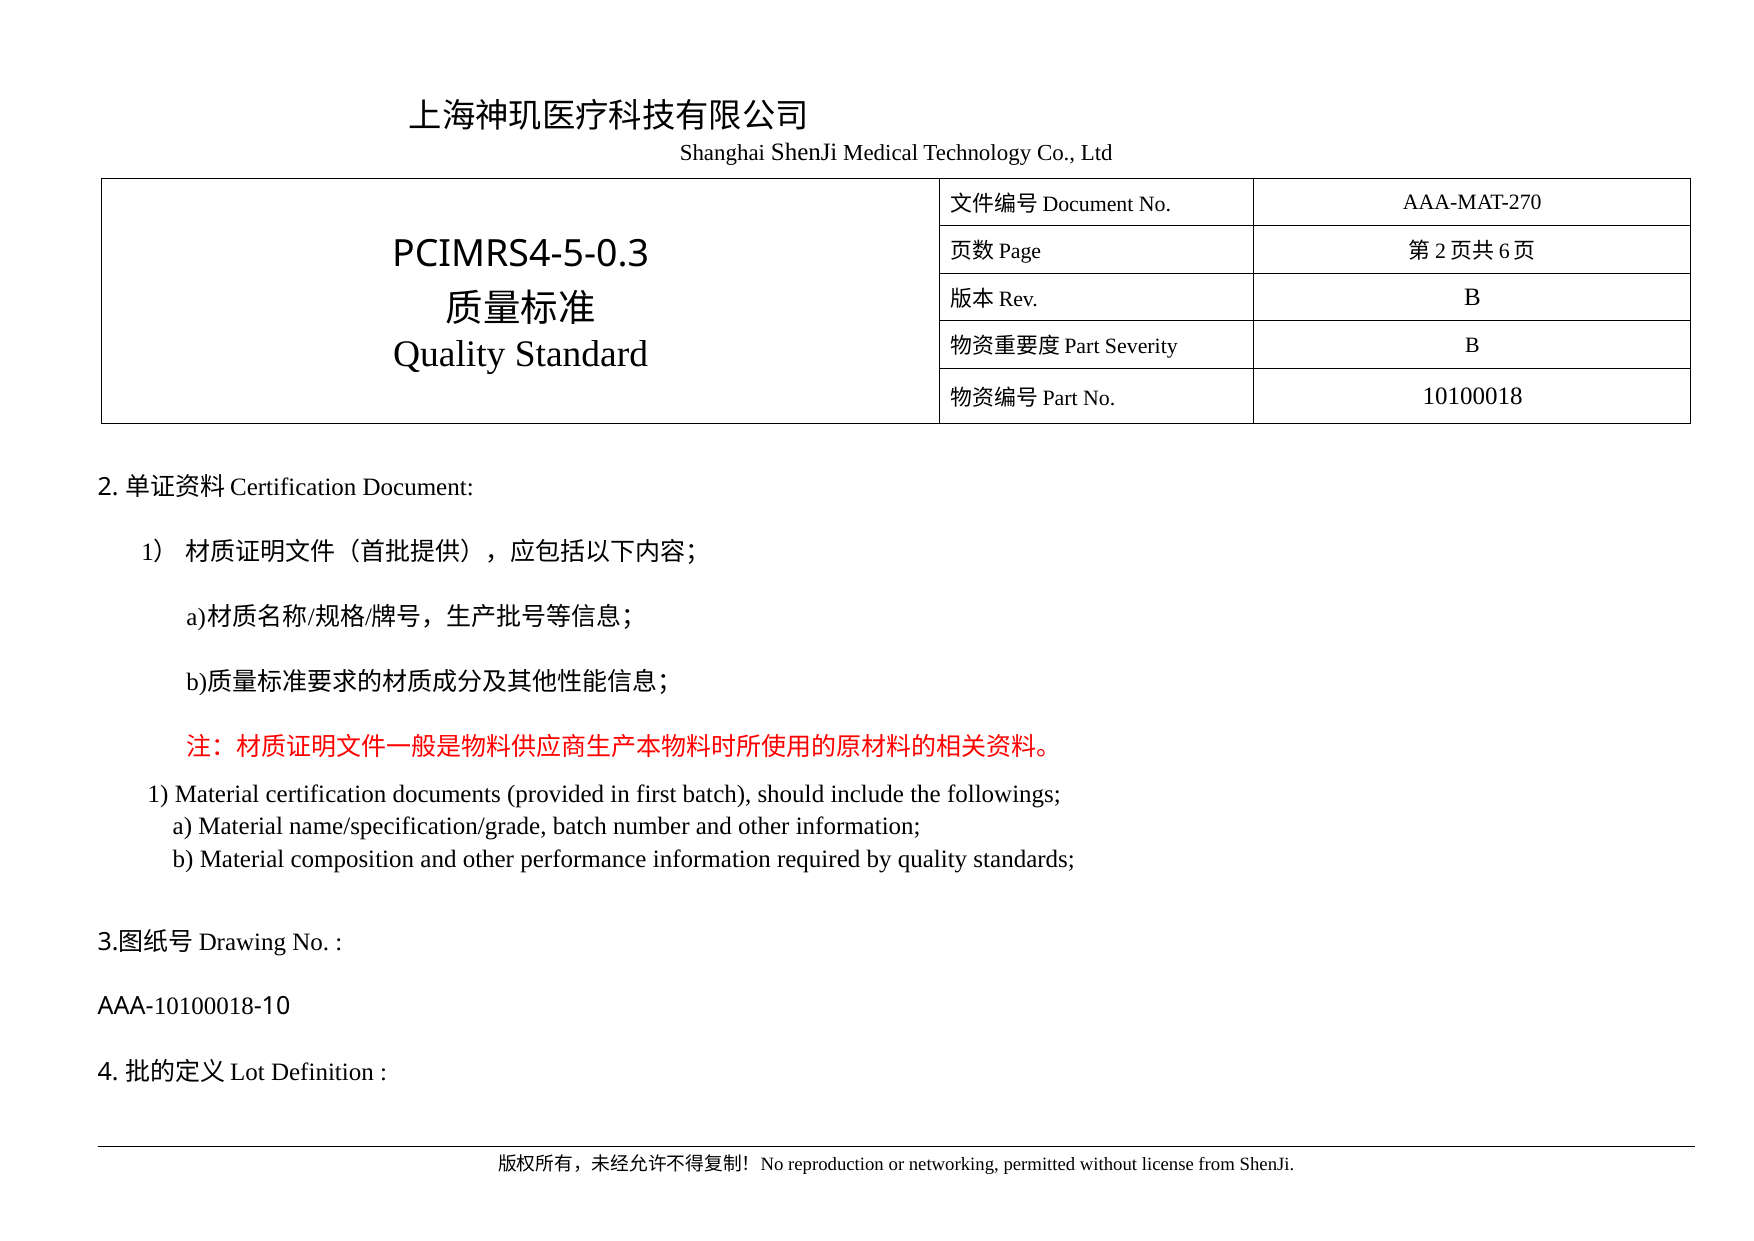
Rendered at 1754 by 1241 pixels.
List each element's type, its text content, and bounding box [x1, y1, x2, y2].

text a) Material name/specification/grade, batch number and other information; [97, 809, 1695, 842]
text 1) Material certification documents (provided in first batch), should include the followings; [97, 777, 1695, 809]
text b) Material composition and other performance information required by quality standards; [97, 842, 1695, 874]
text 注：材质证明文件一般是物料供应商生产本物料时所使用的原材料的相关资料。 [186, 712, 1695, 777]
text 2. 单证资料Certification Document: [97, 452, 1693, 517]
list 材质证明文件（首批提供），应包括以下内容； [141, 517, 1695, 582]
text 4. 批的定义Lot Definition : [97, 1037, 1711, 1102]
text AAA-10100018-10 [97, 972, 1711, 1037]
list 材质名称/规格/牌号，生产批号等信息； [186, 582, 1695, 647]
list 质量标准要求的材质成分及其他性能信息； [186, 647, 1695, 712]
text 3.图纸号Drawing No. : [97, 907, 1695, 972]
